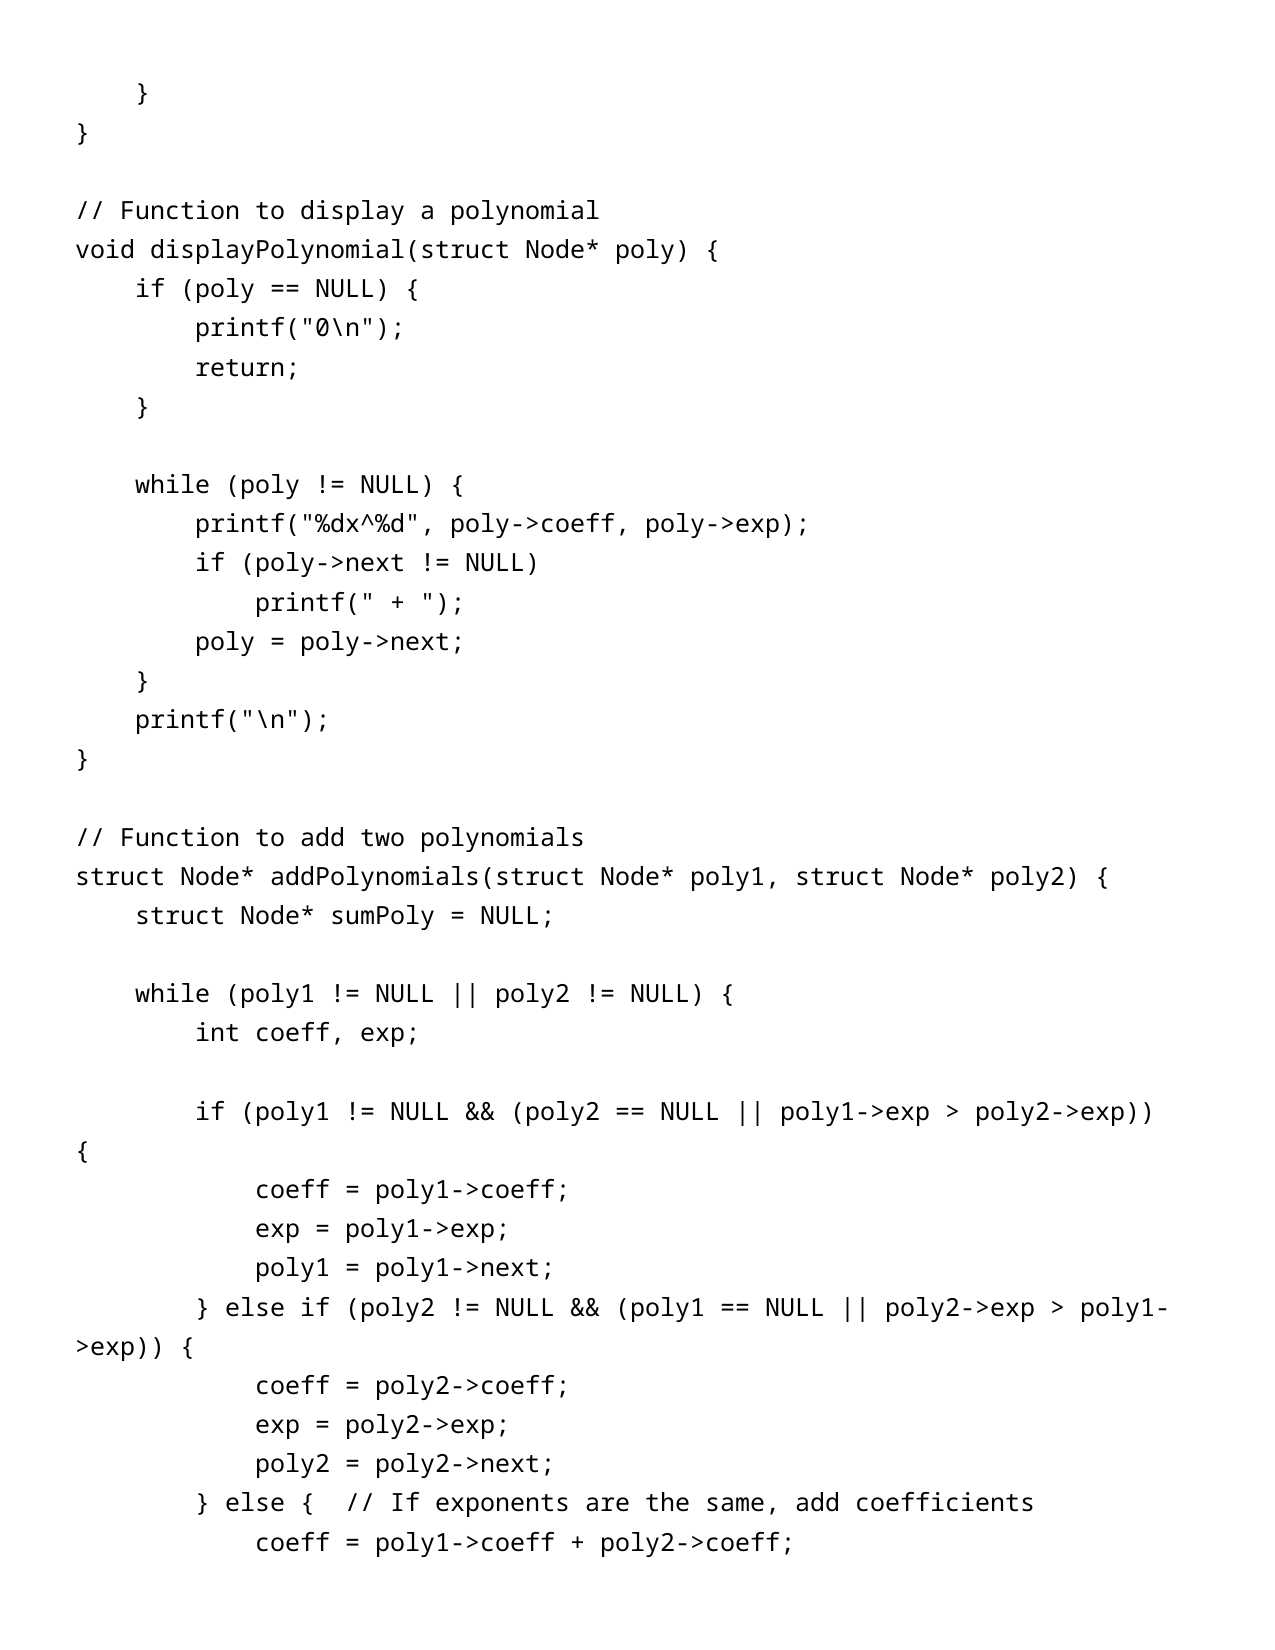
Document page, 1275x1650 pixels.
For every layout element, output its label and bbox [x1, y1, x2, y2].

table_header [64, 75, 1189, 1558]
